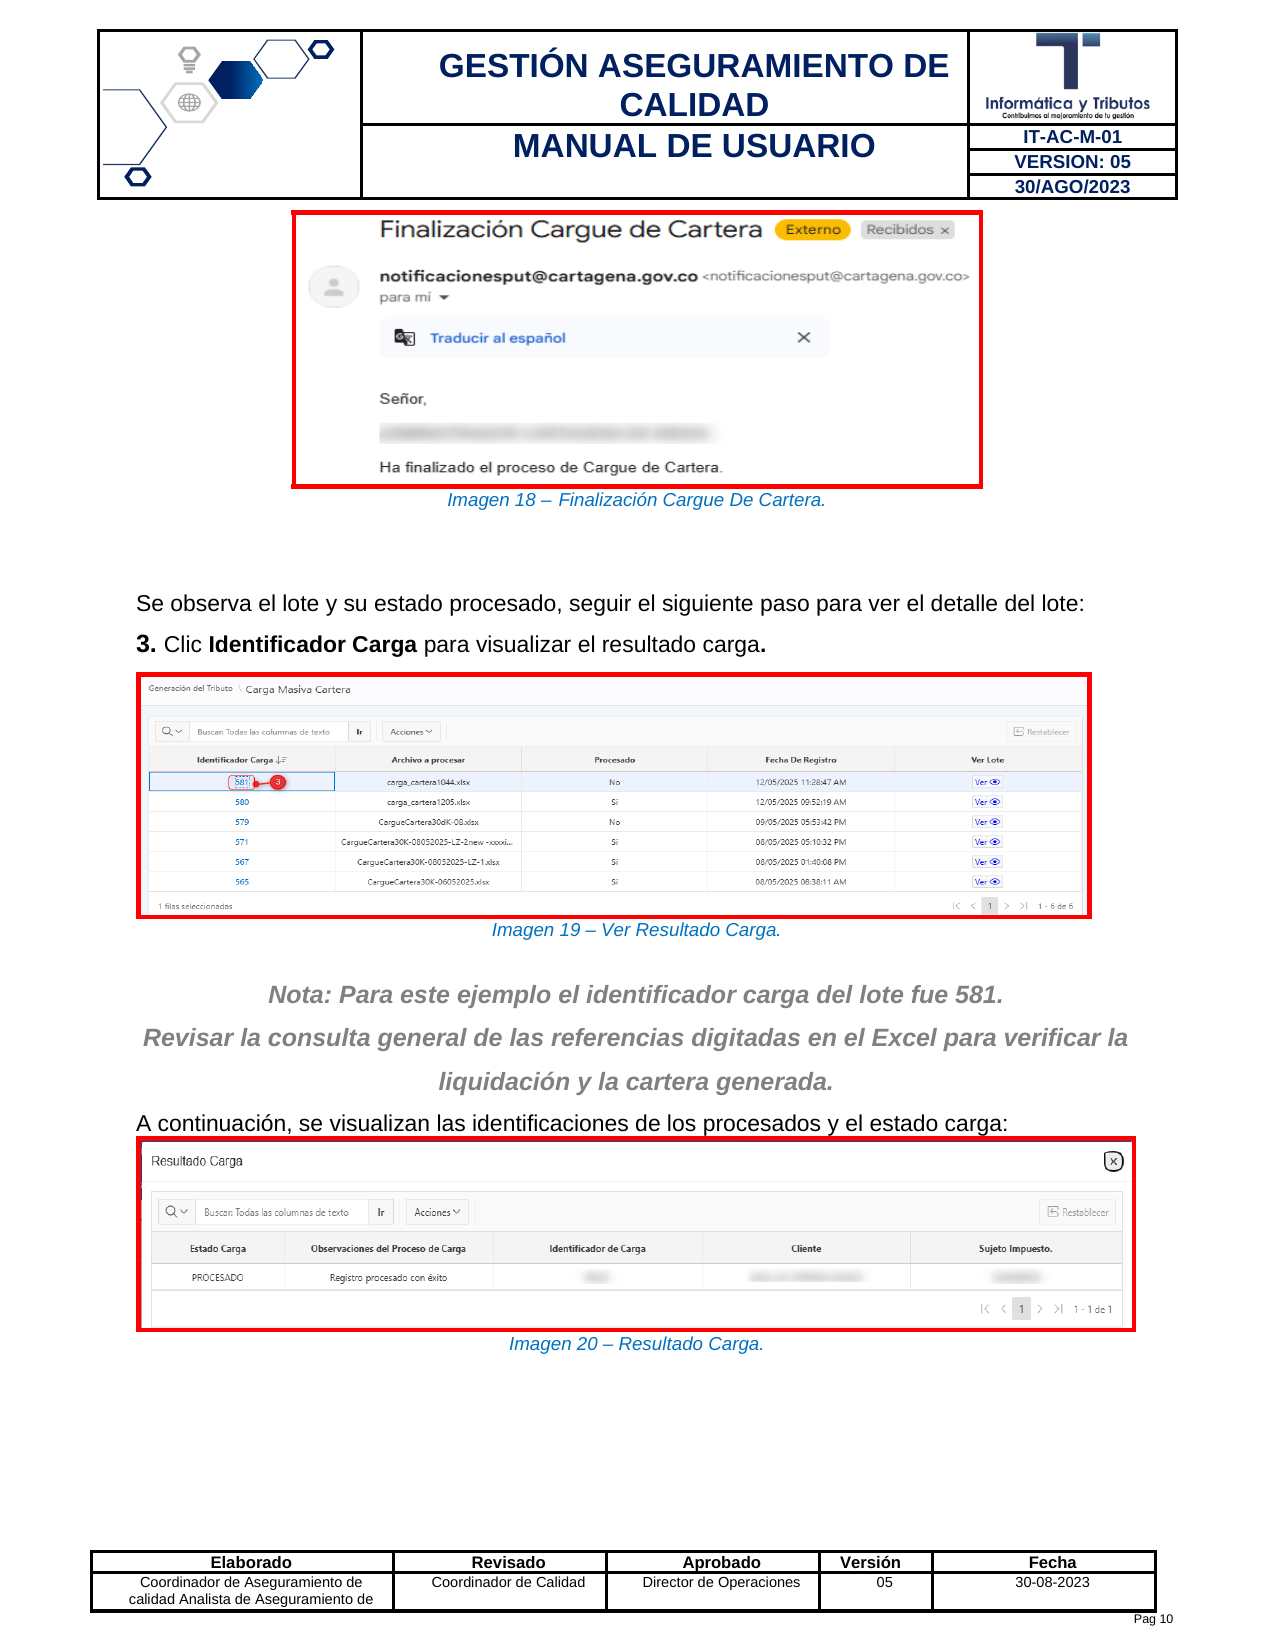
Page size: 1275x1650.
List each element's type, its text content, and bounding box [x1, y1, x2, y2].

picture [296, 215, 979, 484]
picture [985, 32, 1150, 120]
text Revisar la consulta general de las referencias digitadas en el Excel para verificar la liquidación y la cartera generada. [136, 1023, 1139, 1095]
list Clic Identificador Carga para visualizar el resultado carga. [136, 629, 1139, 658]
text Imagen 20 – Resultado Carga. [136, 1332, 1139, 1354]
picture [141, 1141, 1132, 1328]
picture [141, 677, 1087, 915]
text Se observa el lote y su estado procesado, seguir el siguiente paso para ver el detalle del lote: [136, 590, 1139, 616]
text Imagen 19 – Ver Resultado Carga. [136, 919, 1139, 941]
text Imagen 18 – Finalización Cargue De Cartera. [136, 489, 1139, 511]
text Nota: Para este ejemplo el identificador carga del lote fue 581. [136, 980, 1139, 1009]
